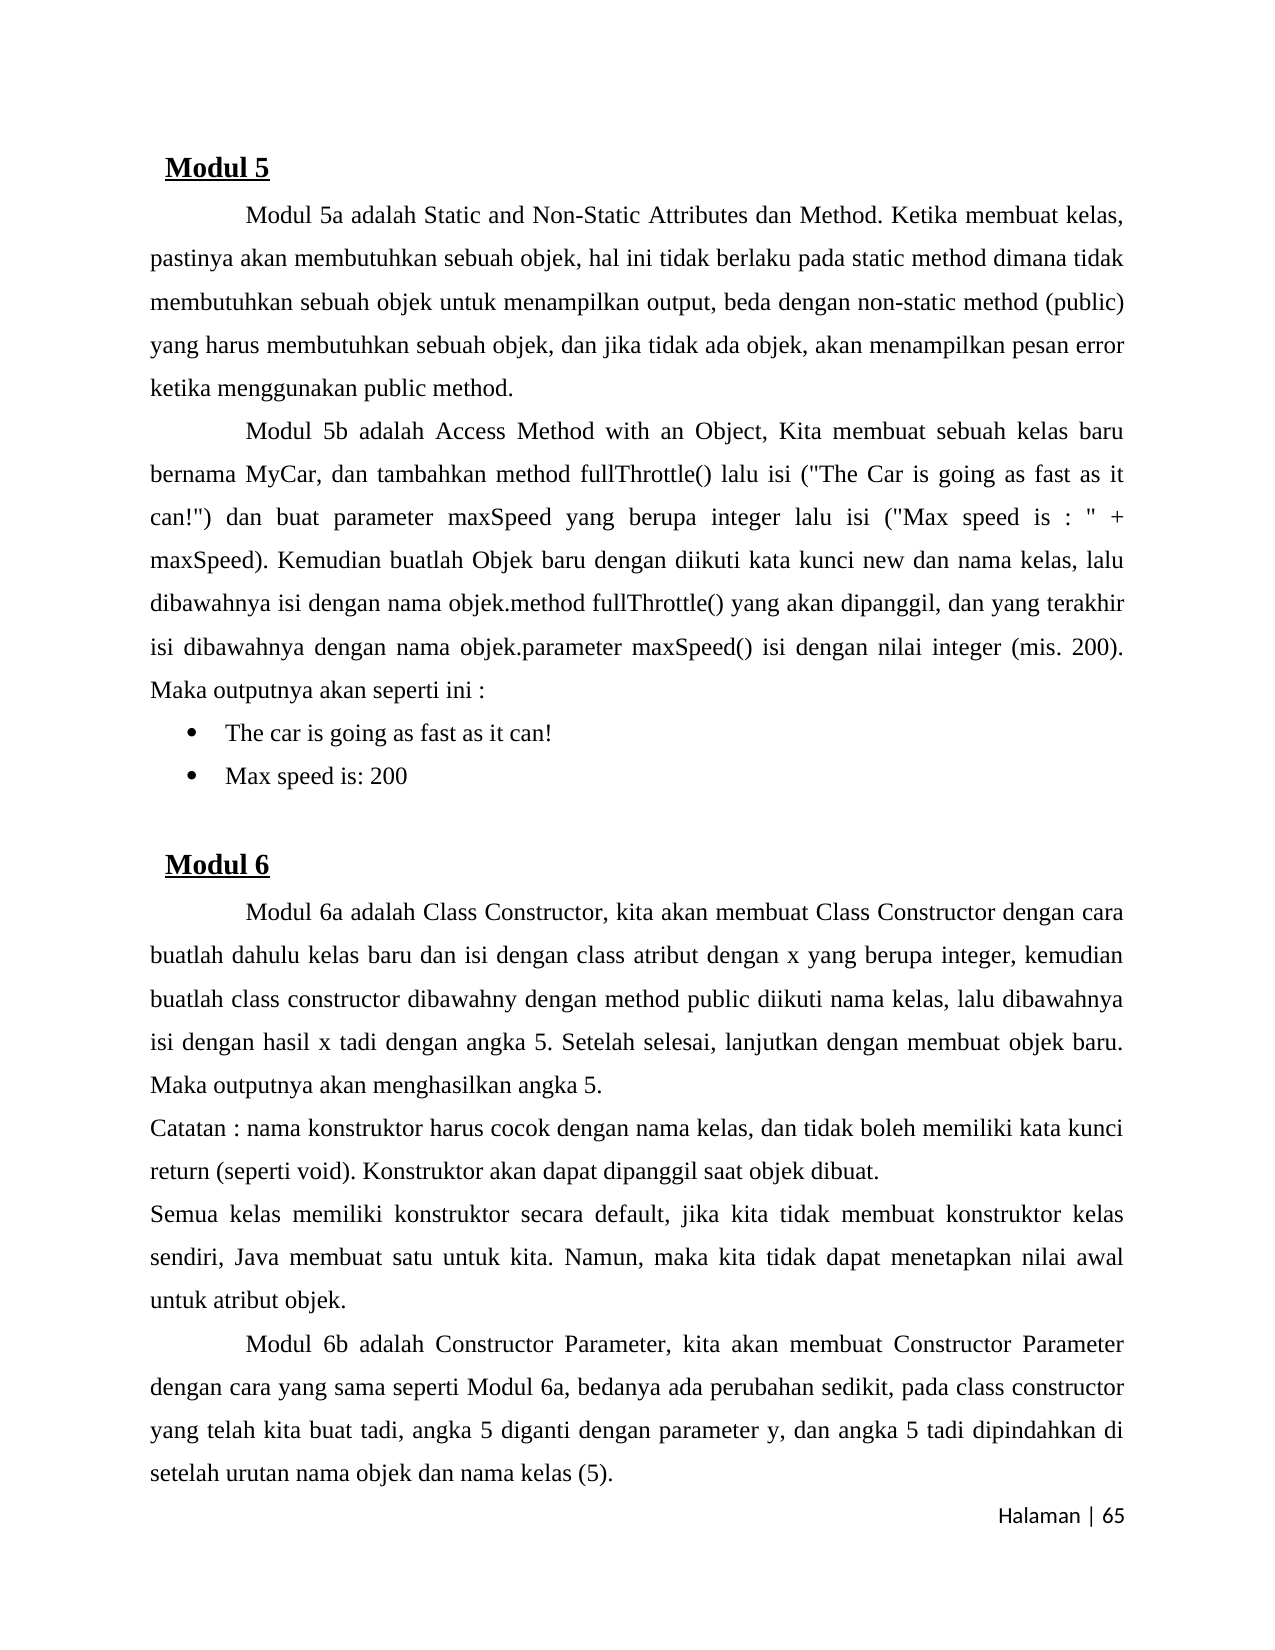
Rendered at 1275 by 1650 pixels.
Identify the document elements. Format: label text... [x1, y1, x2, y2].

text Modul 6a adalah Class Constructor, kita akan membuat Class Constructor dengan cara buatlah dahulu kelas baru dan isi dengan class atribut dengan x yang berupa integer, kemudian buatlah class constructor dibawahny dengan method public diikuti nama kelas, lalu dibawahnya isi dengan hasil x tadi dengan angka 5. Setelah selesai, lanjutkan dengan membuat objek baru. Maka outputnya akan menghasilkan angka 5. [150, 897, 1125, 1099]
text Modul 5a adalah Static and Non-Static Attributes dan Method. Ketika membuat kelas, pastinya akan membutuhkan sebuah objek, hal ini tidak berlaku pada static method dimana tidak membutuhkan sebuah objek untuk menampilkan output, beda dengan non-static method (public) yang harus membutuhkan sebuah objek, dan jika tidak ada objek, akan menampilkan pesan error ketika menggunakan public method. [150, 200, 1125, 402]
text Modul 6 [165, 847, 1125, 881]
text Catatan : nama konstruktor harus cocok dengan nama kelas, dan tidak boleh memiliki kata kunci return (seperti void). Konstruktor akan dapat dipanggil saat objek dibuat. [150, 1113, 1125, 1185]
text Modul 5b adalah Access Method with an Object, Kita membuat sebuah kelas baru bernama MyCar, dan tambahkan method fullThrottle() lalu isi ("The Car is going as fast as it can!") dan buat parameter maxSpeed yang berupa integer lalu isi ("Max speed is : " + maxSpeed). Kemudian buatlah Objek baru dengan diikuti kata kunci new dan nama kelas, lalu dibawahnya isi dengan nama objek.method fullThrottle() yang akan dipanggil, dan yang terakhir isi dibawahnya dengan nama objek.parameter maxSpeed() isi dengan nilai integer (mis. 200). Maka outputnya akan seperti ini : [150, 416, 1125, 703]
text Modul 5 [165, 150, 1125, 183]
text Modul 6b adalah Constructor Parameter, kita akan membuat Constructor Parameter dengan cara yang sama seperti Modul 6a, bedanya ada perubahan sedikit, pada class constructor yang telah kita buat tadi, angka 5 diganti dengan parameter y, dan angka 5 tadi dipindahkan di setelah urutan nama objek dan nama kelas (5). [150, 1329, 1125, 1487]
text Semua kelas memiliki konstruktor secara default, jika kita tidak membuat konstruktor kelas sendiri, Java membuat satu untuk kita. Namun, maka kita tidak dapat menetapkan nilai awal untuk atribut objek. [150, 1199, 1125, 1314]
list The car is going as fast as it can! [187, 718, 1125, 747]
list Max speed is: 200 [187, 761, 1125, 790]
